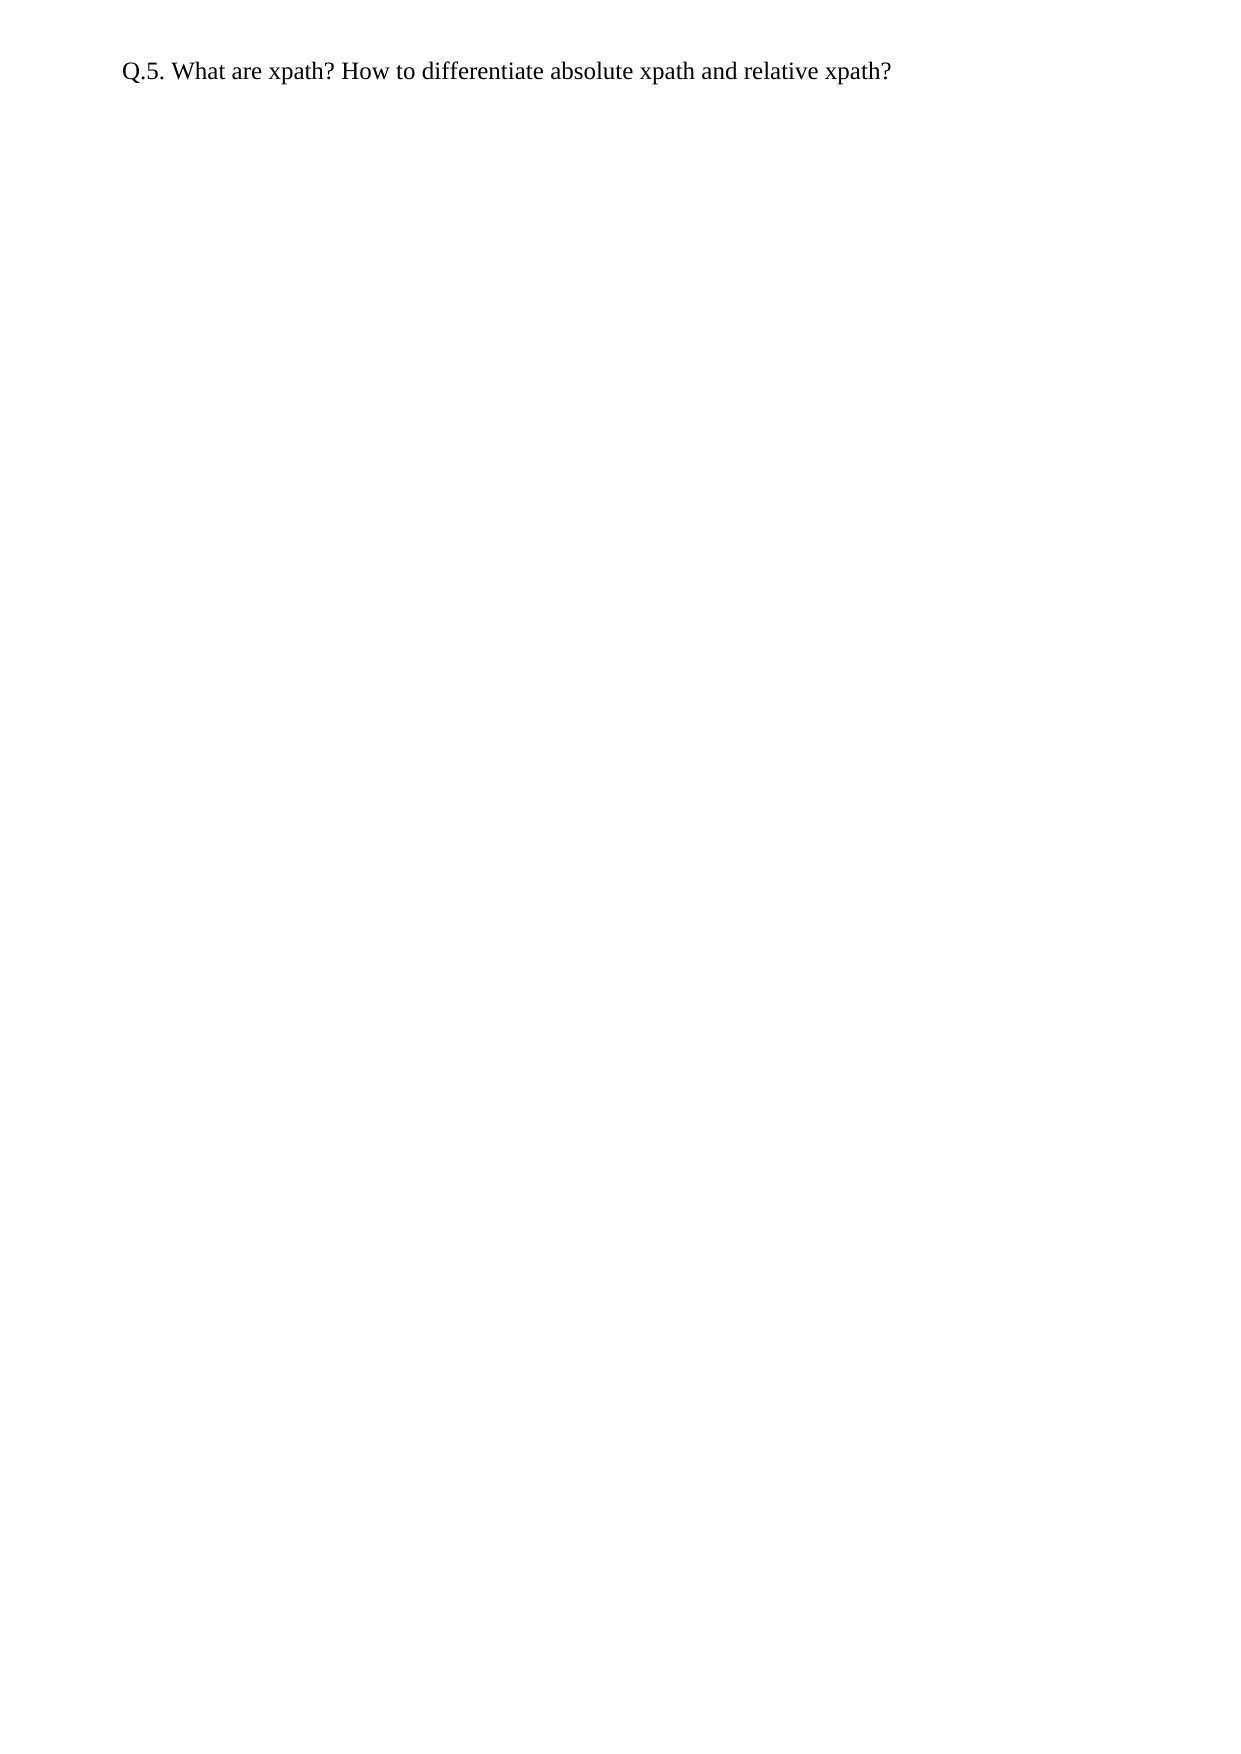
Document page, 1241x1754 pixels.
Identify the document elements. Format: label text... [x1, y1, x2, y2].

text Q.5. What are xpath? How to differentiate absolute xpath and relative xpath? [122, 56, 1115, 85]
